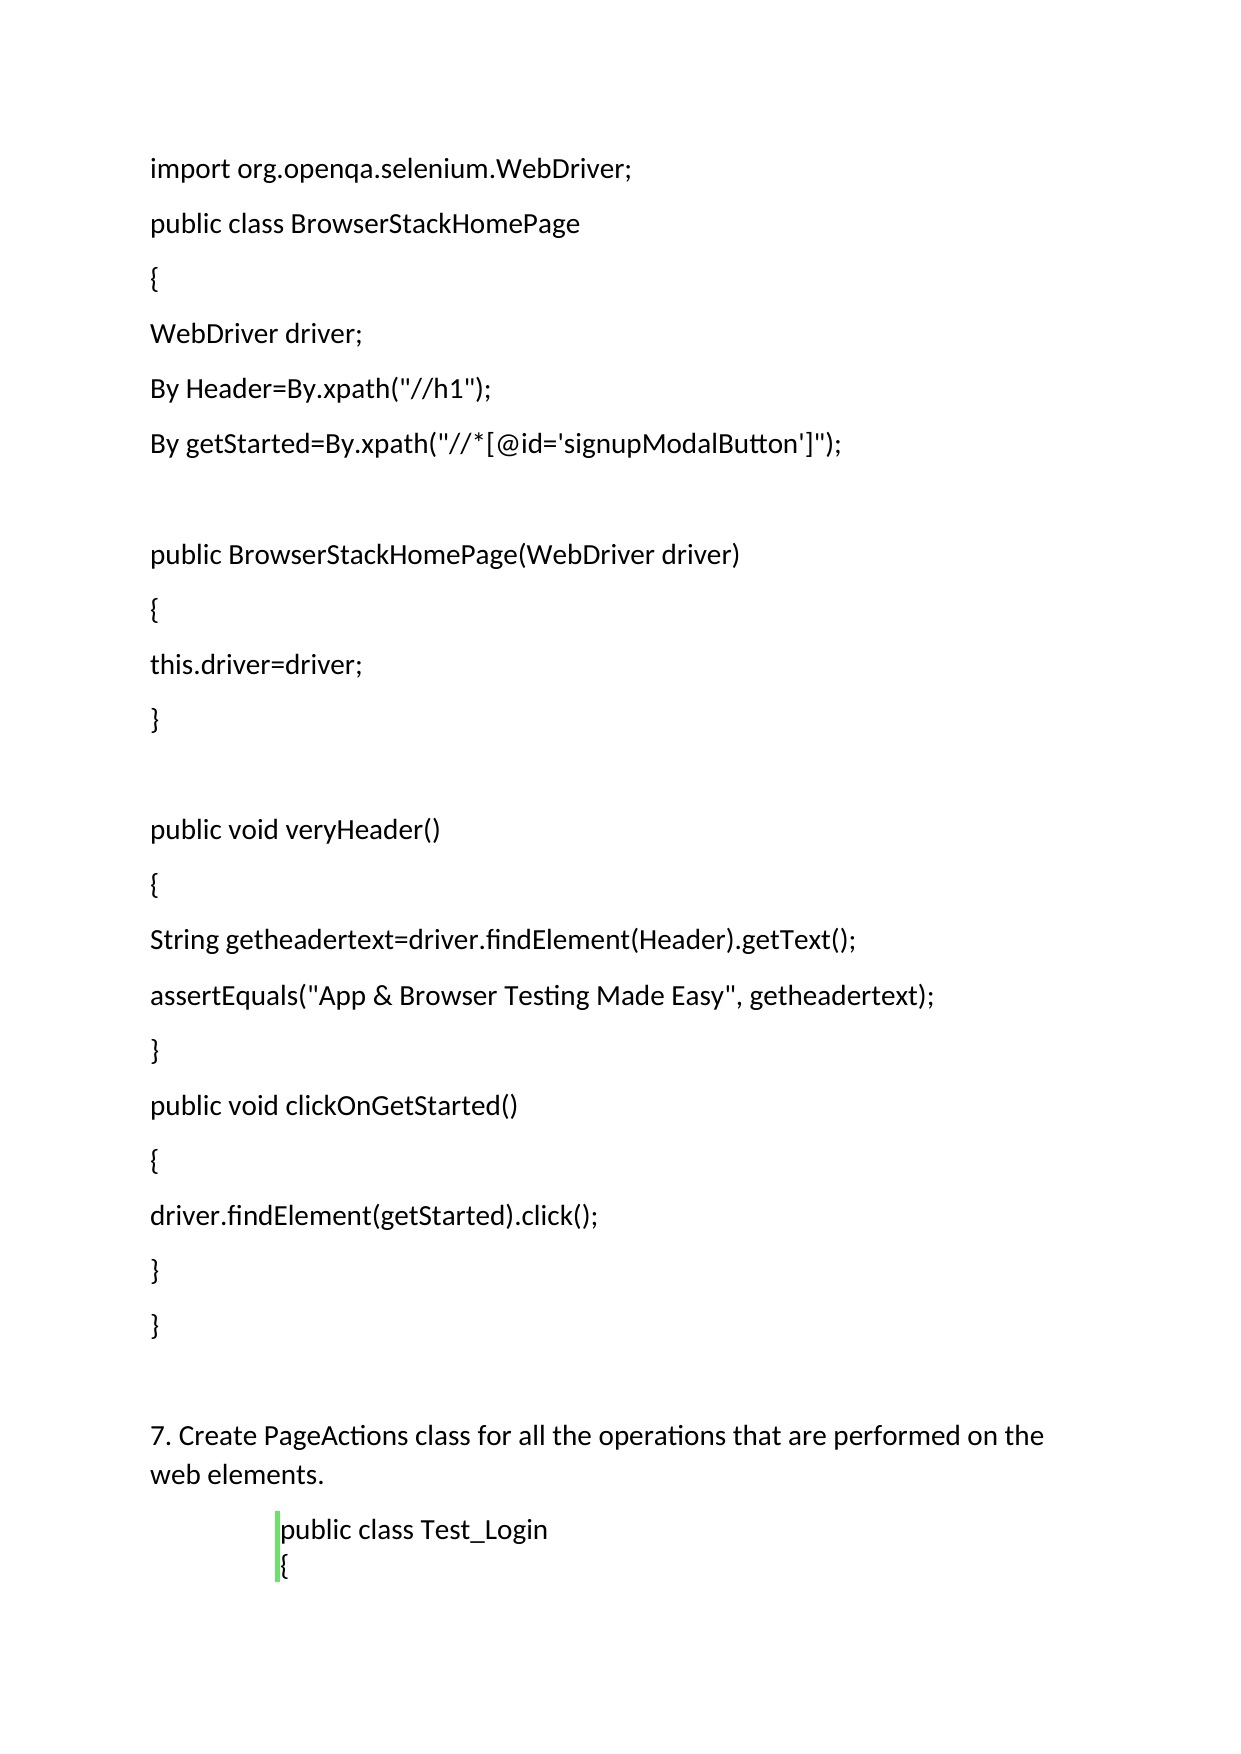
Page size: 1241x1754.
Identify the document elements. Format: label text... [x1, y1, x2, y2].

text public BrowserStackHomePage(WebDriver driver) [150, 536, 1090, 571]
text } [150, 701, 1090, 737]
text WebDriver driver; [150, 315, 1090, 351]
text String getheadertext=driver.findElement(Header).getText(); [150, 921, 1090, 957]
text this.driver=driver; [150, 646, 1090, 682]
text { [150, 866, 1090, 902]
text 7. Create PageActions class for all the operations that are performed on the web elements. [150, 1417, 1090, 1491]
text { [150, 591, 1090, 626]
text driver.findElement(getStarted).click(); [150, 1197, 1090, 1233]
text public class Test_Login [280, 1511, 1090, 1547]
text } [150, 1032, 1090, 1067]
text { [150, 260, 1090, 296]
text By Header=By.xpath("//h1"); [150, 370, 1090, 406]
text import org.openqa.selenium.WebDriver; [150, 150, 1090, 186]
text public class BrowserStackHomePage [150, 205, 1090, 241]
text By getStarted=By.xpath("//*[@id='signupModalButton']"); [150, 426, 1090, 461]
text assertEquals("App & Browser Testing Made Easy", getheadertext); [150, 977, 1090, 1012]
text public void veryHeader() [150, 811, 1090, 847]
text public void clickOnGetStarted() [150, 1087, 1090, 1122]
text { [150, 1142, 1090, 1177]
text { [280, 1547, 1090, 1582]
text } [150, 1307, 1090, 1343]
text } [150, 1252, 1090, 1288]
